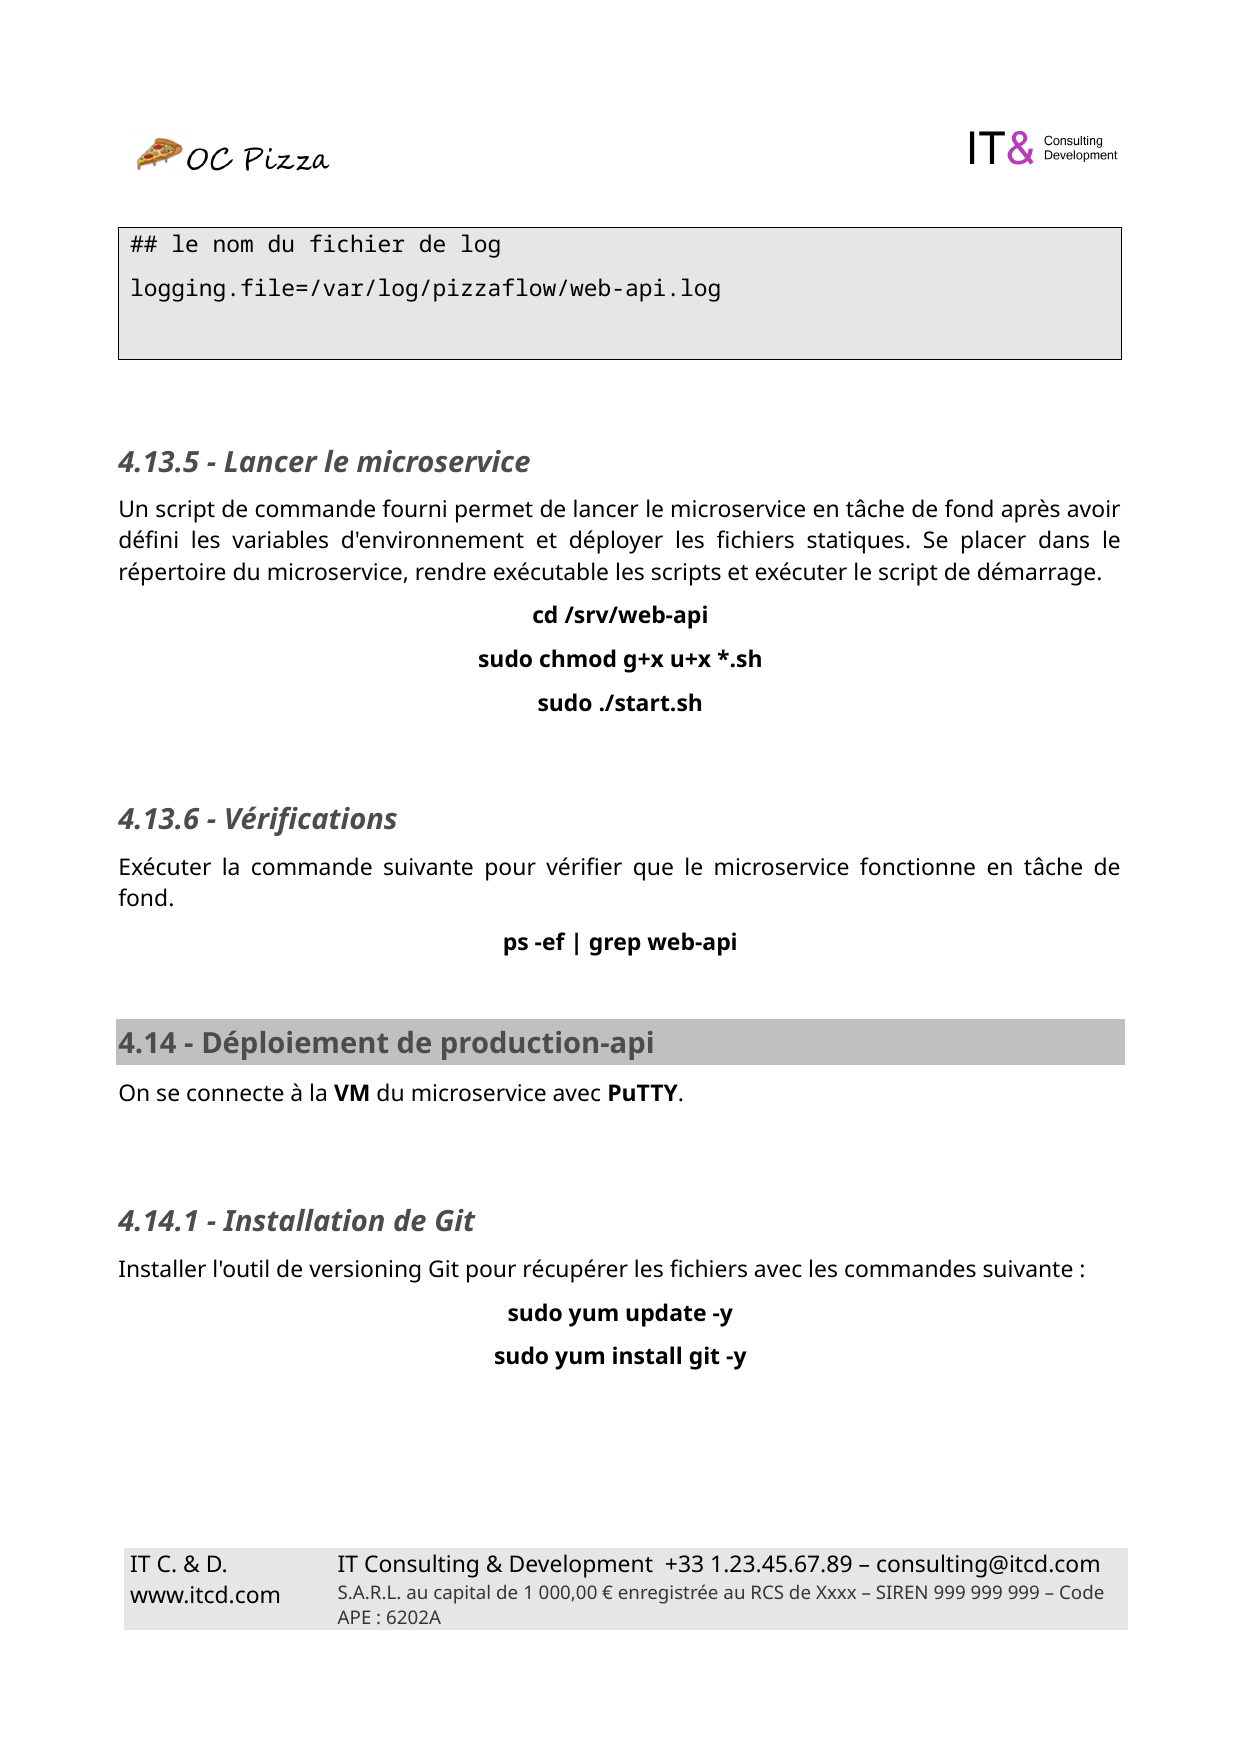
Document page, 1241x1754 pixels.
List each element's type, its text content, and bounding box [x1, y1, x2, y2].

text On se connecte à la VM du microservice avec PuTTY. [118, 1077, 1122, 1108]
text Un script de commande fourni permet de lancer le microservice en tâche de fond après avoir défini les variables d'environnement et déployer les fichiers statiques. Se placer dans le répertoire du microservice, rendre exécutable les scripts et exécuter le script de démarrage. [118, 493, 1122, 587]
text Exécuter la commande suivante pour vérifier que le microservice fonctionne en tâche de fond. [118, 850, 1122, 913]
text sudo ./start.sh [118, 687, 1122, 718]
text sudo yum install git -y [118, 1340, 1122, 1372]
text Installer l'outil de versioning Git pour récupérer les fichiers avec les commandes suivante : [118, 1253, 1122, 1284]
subtitle Lancer le microservice [118, 441, 1122, 481]
subtitle Vérifications [118, 798, 1122, 838]
subtitle Déploiement de production-api [117, 1020, 1124, 1064]
picture [129, 123, 336, 181]
text sudo chmod g+x u+x *.sh [118, 643, 1122, 674]
subtitle Installation de Git [118, 1201, 1122, 1240]
text cd /srv/web-api [118, 599, 1122, 630]
text ps -ef | grep web-api [118, 925, 1122, 957]
picture [961, 123, 1123, 172]
text sudo yum update -y [118, 1297, 1122, 1328]
